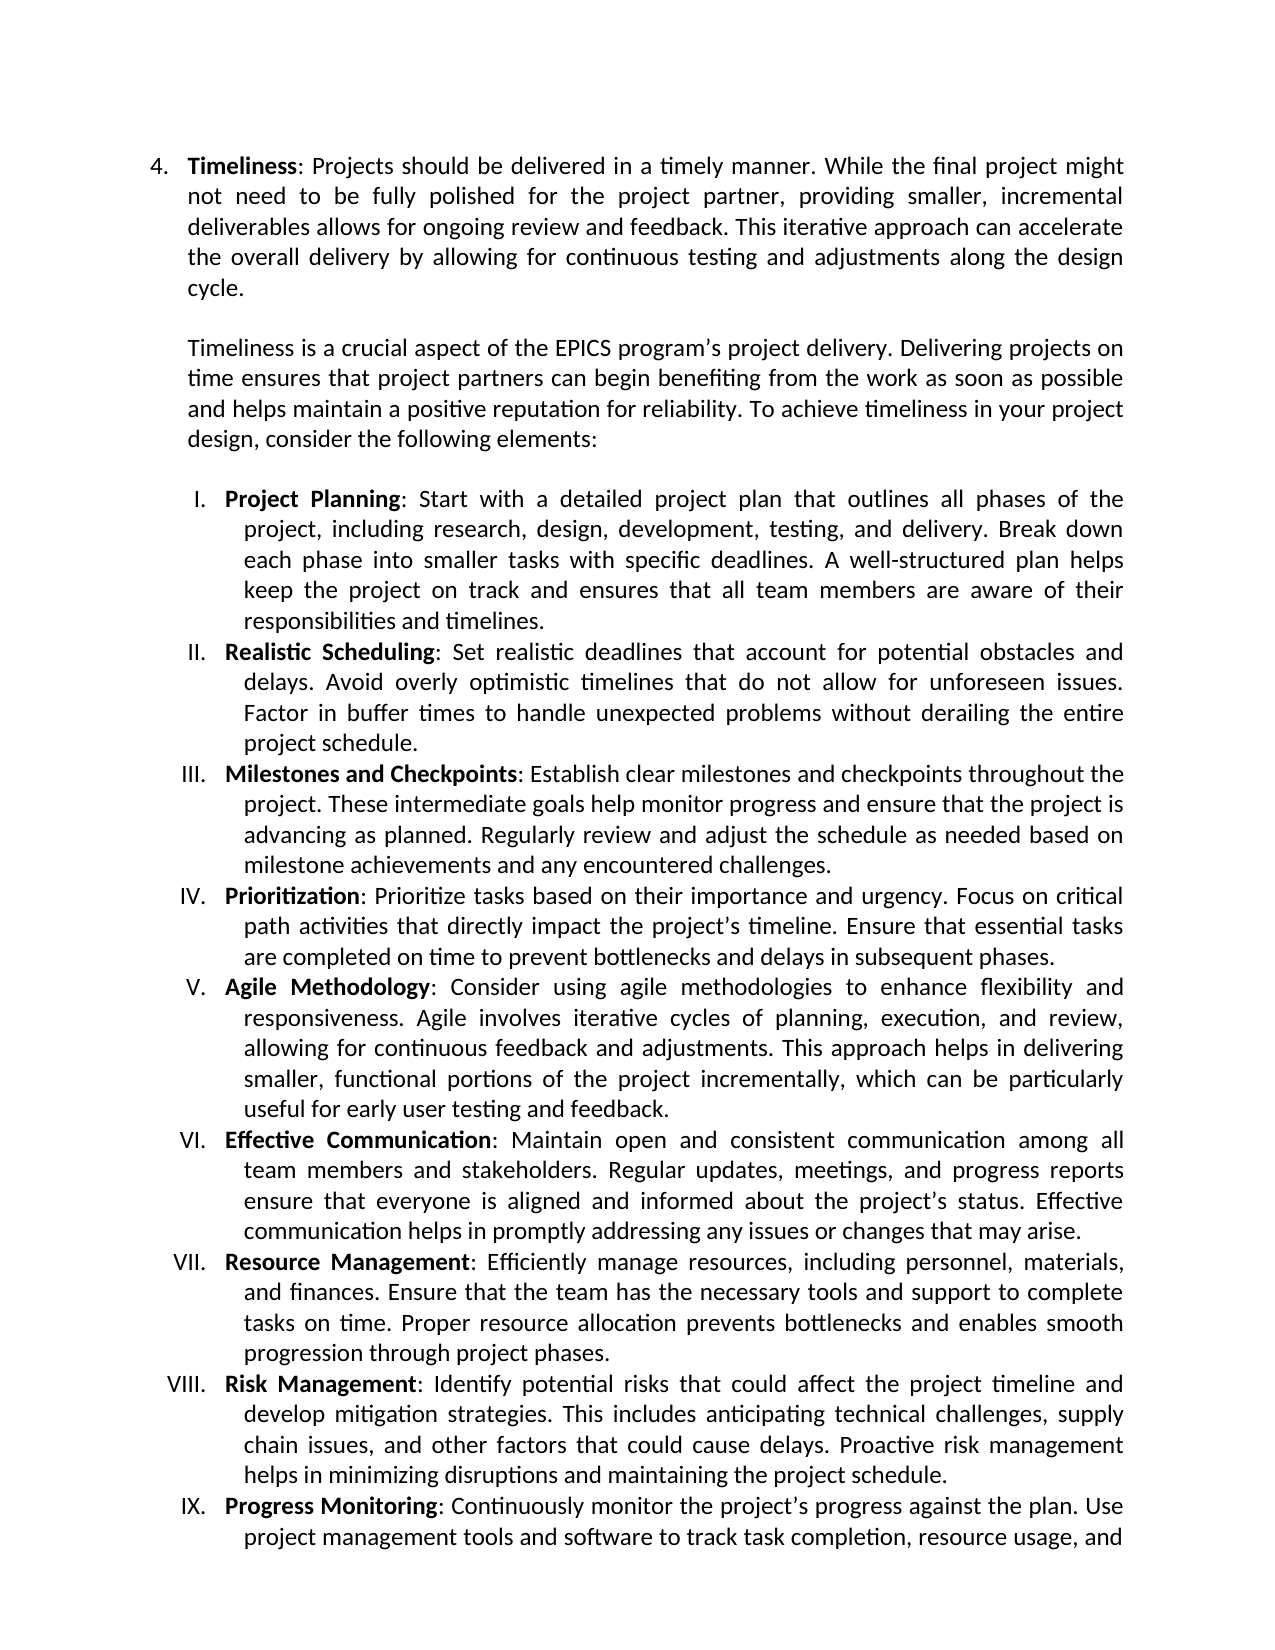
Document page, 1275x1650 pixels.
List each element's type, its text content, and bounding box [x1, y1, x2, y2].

text Timeliness is a crucial aspect of the EPICS program’s project delivery. Delivering projects on time ensures that project partners can begin benefiting from the work as soon as possible and helps maintain a positive reputation for reliability. To achieve timeliness in your project design, consider the following elements: [187, 906, 1125, 1028]
list Milestones and Checkpoints: Establish clear milestones and checkpoints throughout the project. These intermediate goals help monitor progress and ensure that the project is advancing as planned. Regularly review and adjust the schedule as needed based on milestone achievements and any encountered challenges. [206, 1332, 1125, 1454]
list Feedback Loop: Establish a feedback loop with users and stakeholders to gather information on the project’s performance over time. Use this feedback to make iterative improvements and address any emerging durability issues. Continuous improvement based on real-world use ensures that the project remains reliable and effective. [206, 240, 1125, 393]
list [206, 150, 1125, 211]
list Realistic Scheduling: Set realistic deadlines that account for potential obstacles and delays. Avoid overly optimistic timelines that do not allow for unforeseen issues. Factor in buffer times to handle unexpected problems without derailing the entire project schedule. [206, 1210, 1125, 1332]
list Timeliness: Projects should be delivered in a timely manner. While the final project might not need to be fully polished for the project partner, providing smaller, incremental deliverables allows for ongoing review and feedback. This iterative approach can accelerate the overall delivery by allowing for continuous testing and adjustments along the design cycle. [150, 724, 1125, 877]
list Prioritization: Prioritize tasks based on their importance and urgency. Focus on critical path activities that directly impact the project’s timeline. Ensure that essential tasks are completed on time to prevent bottlenecks and delays in subsequent phases. [206, 1454, 1125, 1546]
list Documentation and Training: Provide detailed documentation and training for those who will use and maintain the project. Proper use and maintenance are critical to the longevity of the project. Ensure that users are aware of best practices and potential pitfalls to avoid misuse that could compromise durability. [206, 422, 1125, 544]
list Project Planning: Start with a detailed project plan that outlines all phases of the project, including research, design, development, testing, and delivery. Break down each phase into smaller tasks with specific deadlines. A well-structured plan helps keep the project on track and ensures that all team members are aware of their responsibilities and timelines. [206, 1057, 1125, 1210]
text By focusing on these elements, the EPICS program can deliver projects that are not only safe and of high quality but also robust and durable. This commitment to durability ensures that projects will serve their intended purposes effectively and withstand the challenges of their operating environments for many years. [187, 573, 1125, 695]
